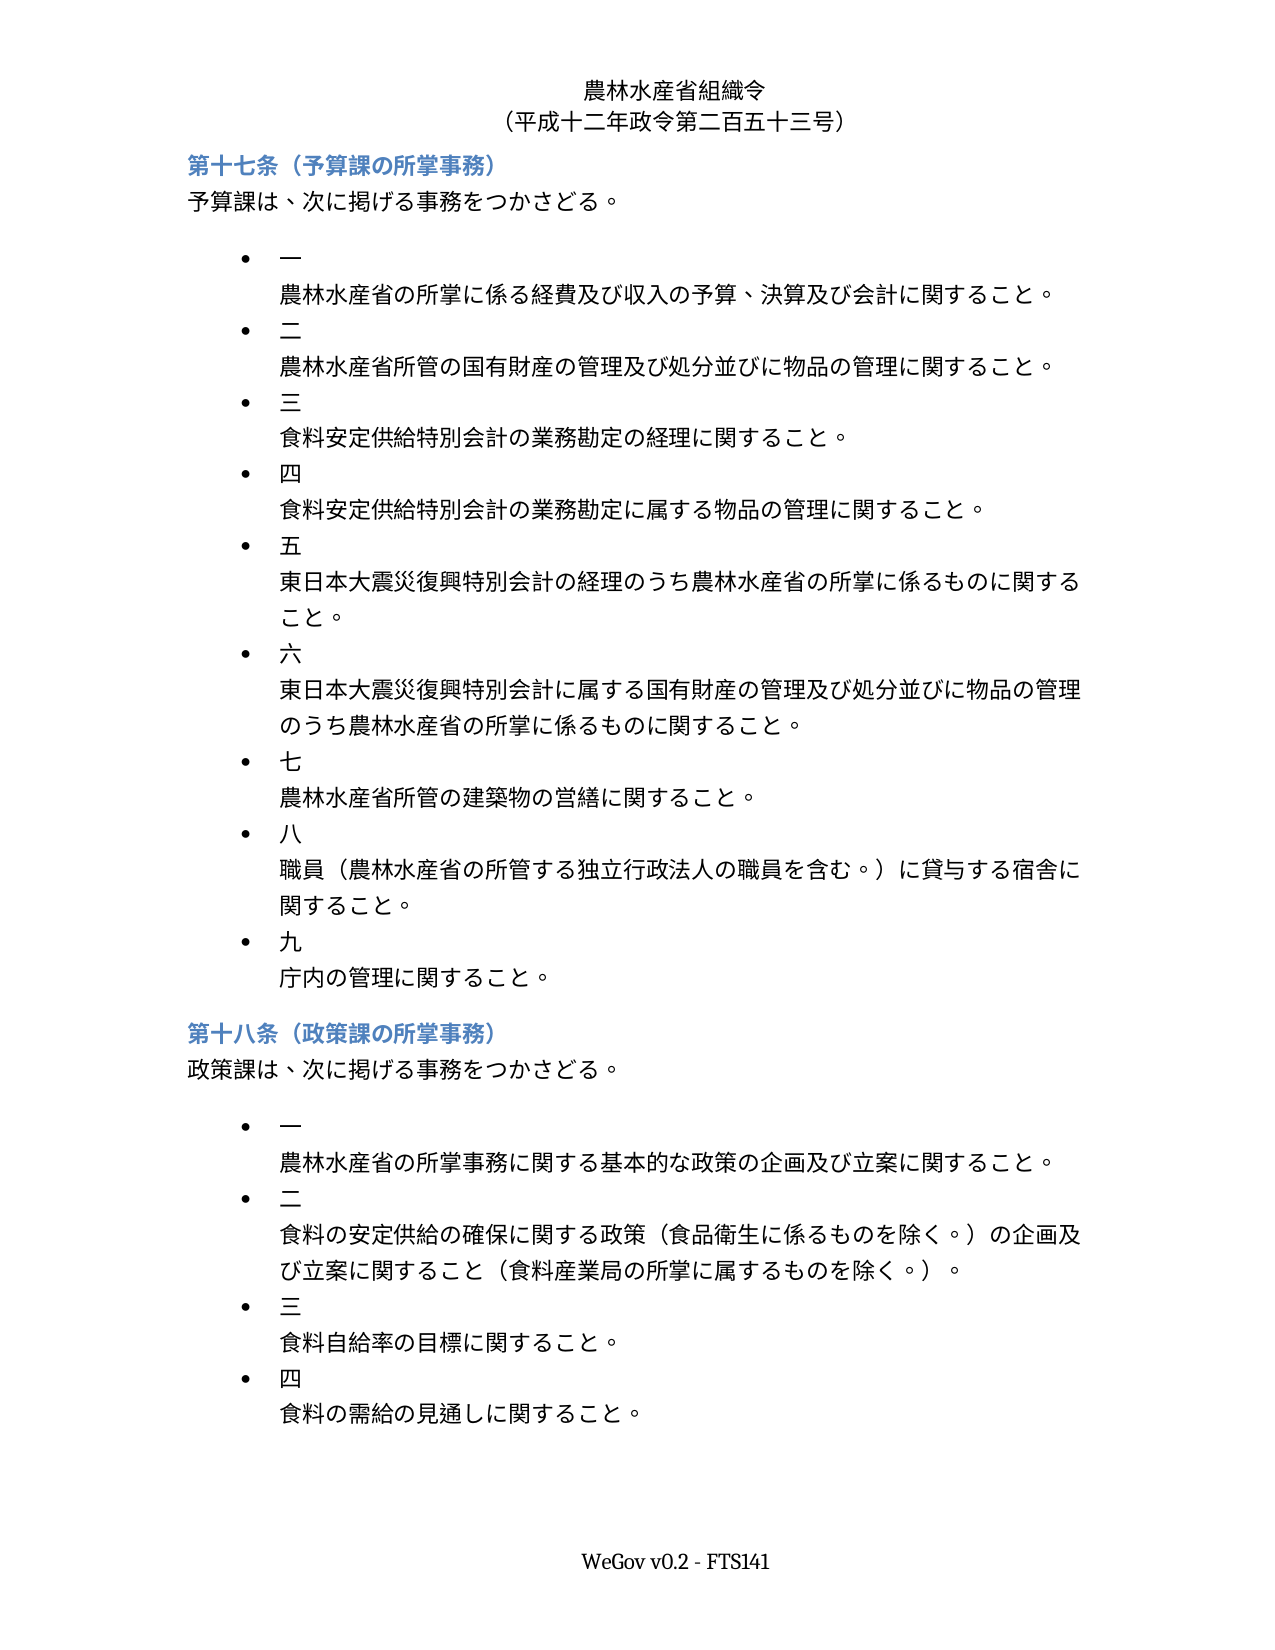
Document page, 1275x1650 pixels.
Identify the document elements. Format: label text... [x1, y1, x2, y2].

list 四 食料の需給の見通しに関すること。 [242, 1362, 1087, 1430]
subtitle 第十八条（政策課の所掌事務） [187, 1018, 1087, 1049]
subtitle 第十七条（予算課の所掌事務） [187, 150, 1087, 181]
list 一 農林水産省の所掌事務に関する基本的な政策の企画及び立案に関すること。 [242, 1111, 1087, 1178]
list 二 農林水産省所管の国有財産の管理及び処分並びに物品の管理に関すること。 [242, 314, 1087, 382]
list 二 食料の安定供給の確保に関する政策（食品衛生に係るものを除く。）の企画及び立案に関すること（食料産業局の所掌に属するものを除く。）。 [242, 1183, 1087, 1286]
list 三 食料安定供給特別会計の業務勘定の経理に関すること。 [242, 386, 1087, 454]
list 六 東日本大震災復興特別会計に属する国有財産の管理及び処分並びに物品の管理のうち農林水産省の所掌に係るものに関すること。 [242, 638, 1087, 741]
text 政策課は、次に掲げる事務をつかさどる。 [187, 1054, 1087, 1085]
list 三 食料自給率の目標に関すること。 [242, 1291, 1087, 1358]
list 五 東日本大震災復興特別会計の経理のうち農林水産省の所掌に係るものに関すること。 [242, 530, 1087, 633]
text 予算課は、次に掲げる事務をつかさどる。 [187, 186, 1087, 217]
list 四 食料安定供給特別会計の業務勘定に属する物品の管理に関すること。 [242, 458, 1087, 526]
list 八 職員（農林水産省の所管する独立行政法人の職員を含む。）に貸与する宿舎に関すること。 [242, 818, 1087, 921]
list 七 農林水産省所管の建築物の営繕に関すること。 [242, 746, 1087, 813]
list 一 農林水産省の所掌に係る経費及び収入の予算、決算及び会計に関すること。 [242, 243, 1087, 310]
list 九 庁内の管理に関すること。 [242, 926, 1087, 993]
